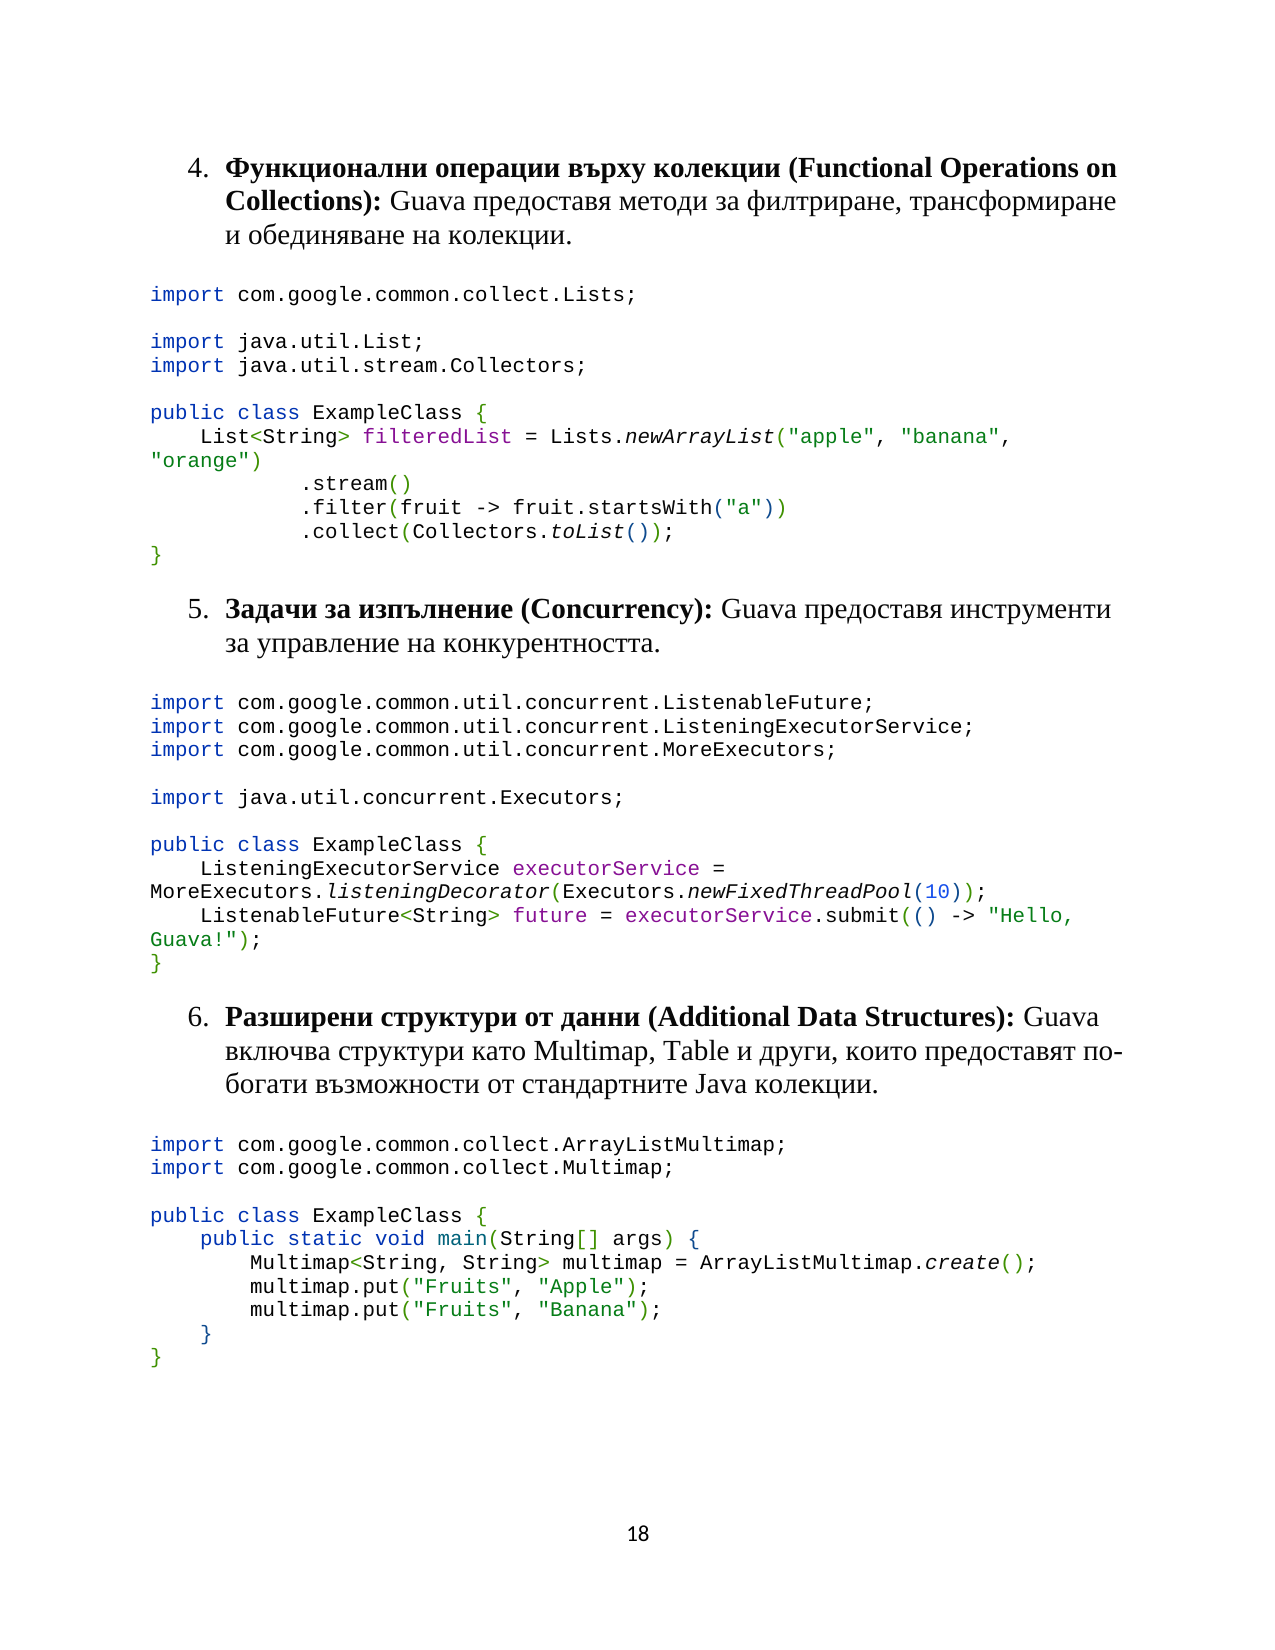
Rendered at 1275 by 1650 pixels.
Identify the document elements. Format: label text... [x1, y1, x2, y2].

text import com.google.common.collect.ArrayListMultimap; import com.google.common.collect.Multimap; public class ExampleClass { public static void main(String[] args) { Multimap<String, String> multimap = ArrayListMultimap.create(); multimap.put("Fruits", "Apple"); multimap.put("Fruits", "Banana"); } } [150, 1134, 1125, 1370]
list Функционални операции върху колекции (Functional Operations on Collections): Guava предоставя методи за филтриране, трансформиране и обединяване на колекции. [187, 150, 1125, 251]
list Разширени структури от данни (Additional Data Structures): Guava включва структури като Multimap, Table и други, които предоставят по-богати възможности от стандартните Java колекции. [187, 999, 1125, 1100]
text import com.google.common.util.concurrent.ListenableFuture; import com.google.common.util.concurrent.ListeningExecutorService; import com.google.common.util.concurrent.MoreExecutors; import java.util.concurrent.Executors; public class ExampleClass { ListeningExecutorService executorService = MoreExecutors.listeningDecorator(Executors.newFixedThreadPool(10)); ListenableFuture<String> future = executorService.submit(() -> "Hello, Guava!"); } [150, 692, 1125, 976]
list Задачи за изпълнение (Concurrency): Guava предоставя инструменти за управление на конкурентността. [187, 592, 1125, 659]
text import com.google.common.collect.Lists; import java.util.List; import java.util.stream.Collectors; public class ExampleClass { List<String> filteredList = Lists.newArrayList("apple", "banana", "orange") .stream() .filter(fruit -> fruit.startsWith("a")) .collect(Collectors.toList()); } [150, 284, 1125, 568]
